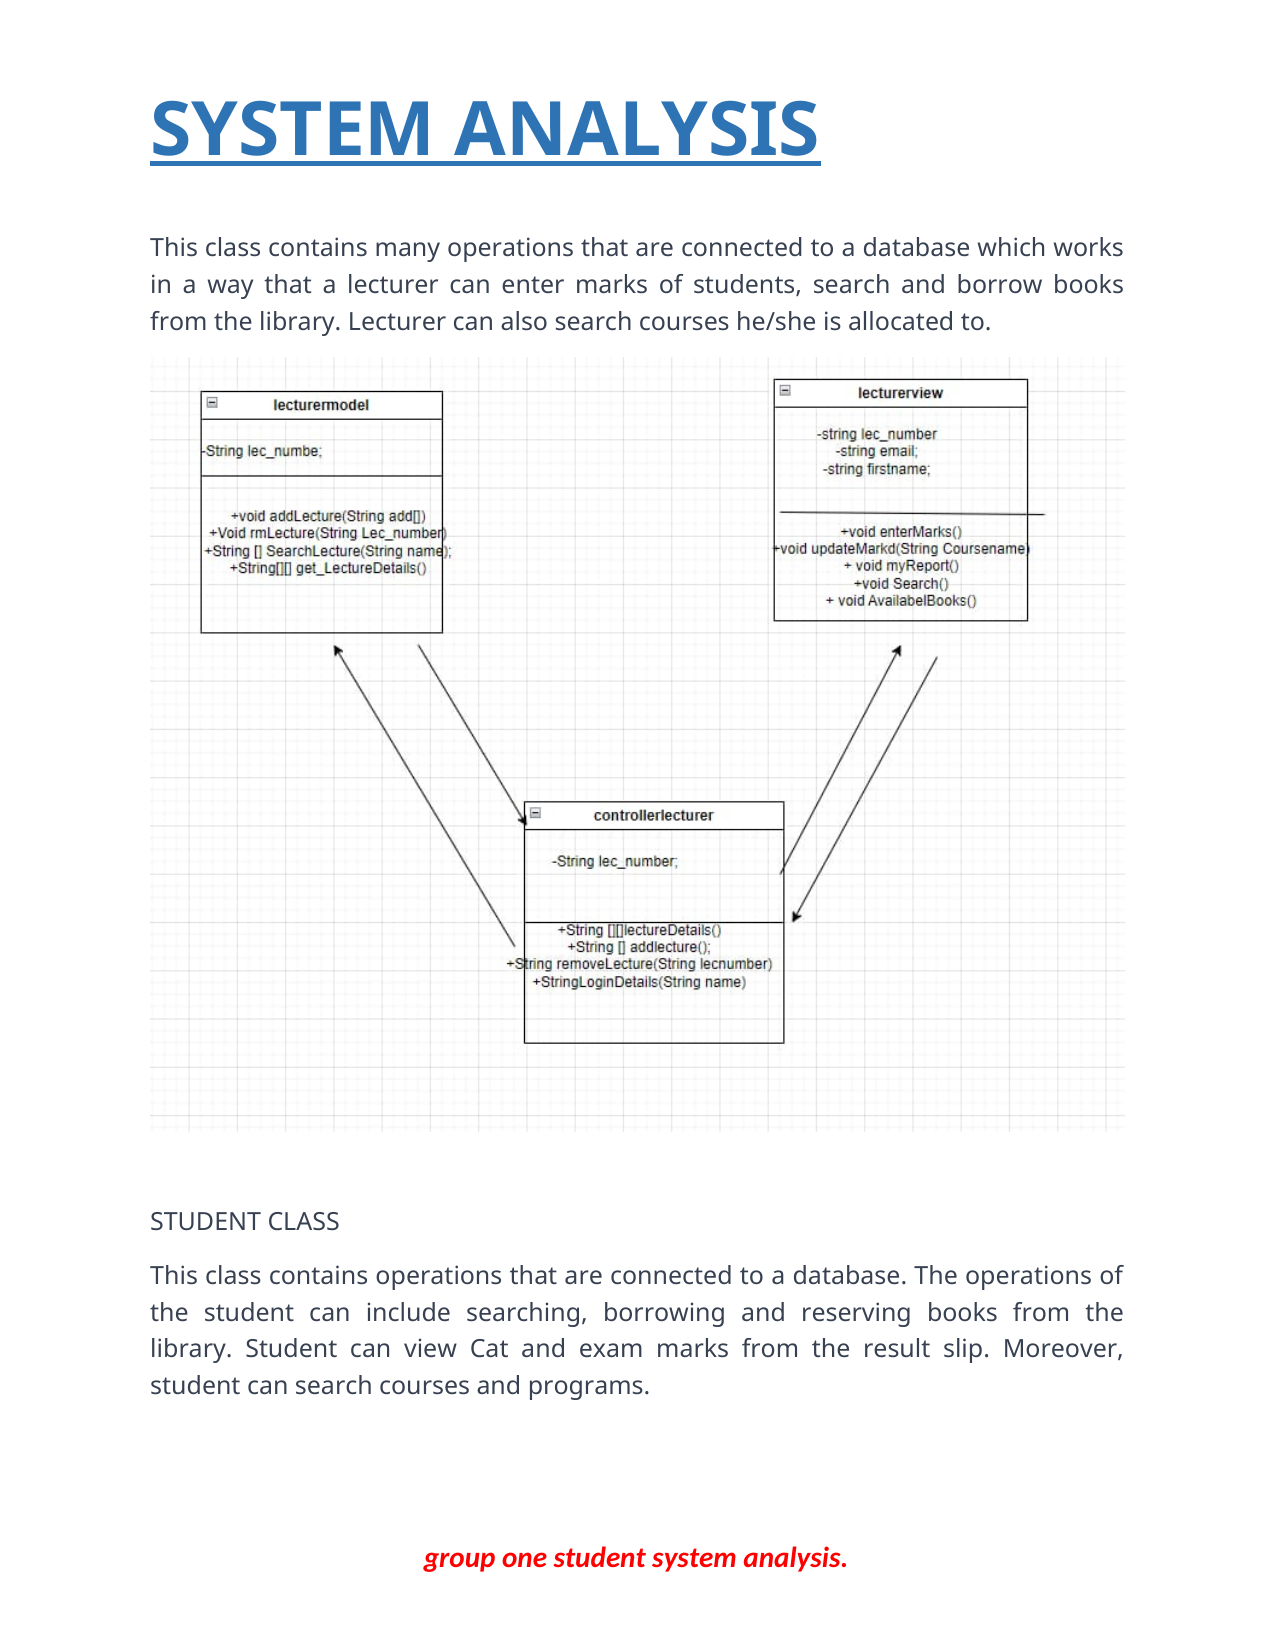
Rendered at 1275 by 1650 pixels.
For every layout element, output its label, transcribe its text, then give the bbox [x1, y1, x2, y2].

text This class contains operations that are connected to a database. The operations of the student can include searching, borrowing and reserving books from the library. Student can view Cat and exam marks from the result slip. Moreover, student can search courses and programs. [150, 1257, 1125, 1402]
picture [150, 357, 1125, 1132]
text STUDENT CLASS [150, 1204, 1125, 1238]
text This class contains many operations that are connected to a database which works in a way that a lecturer can enter marks of students, search and borrow books from the library. Lecturer can also search courses he/she is allocated to. [150, 230, 1125, 338]
